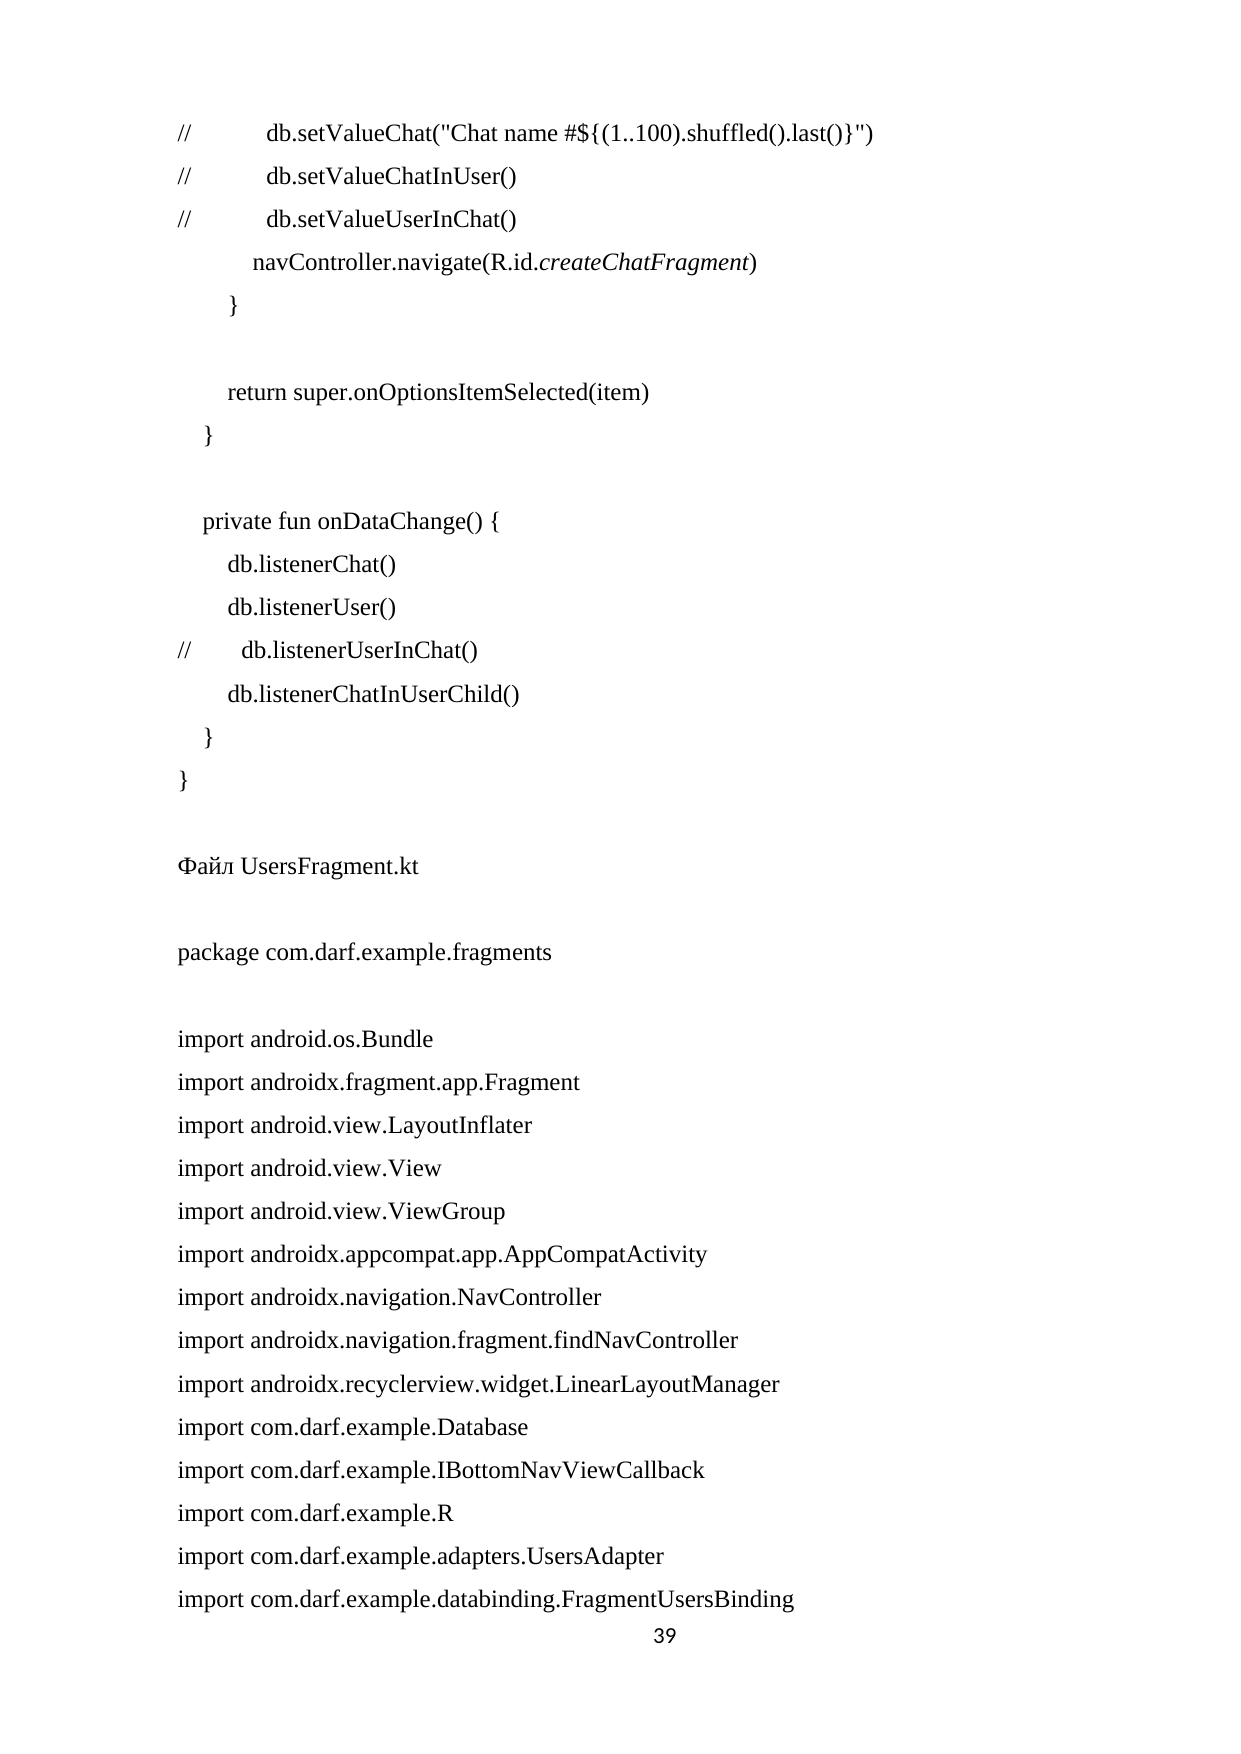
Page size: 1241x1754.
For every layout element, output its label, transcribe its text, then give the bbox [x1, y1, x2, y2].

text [177, 118, 1152, 794]
text Файл UsersFragment.kt [177, 851, 1152, 880]
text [177, 937, 1152, 1613]
